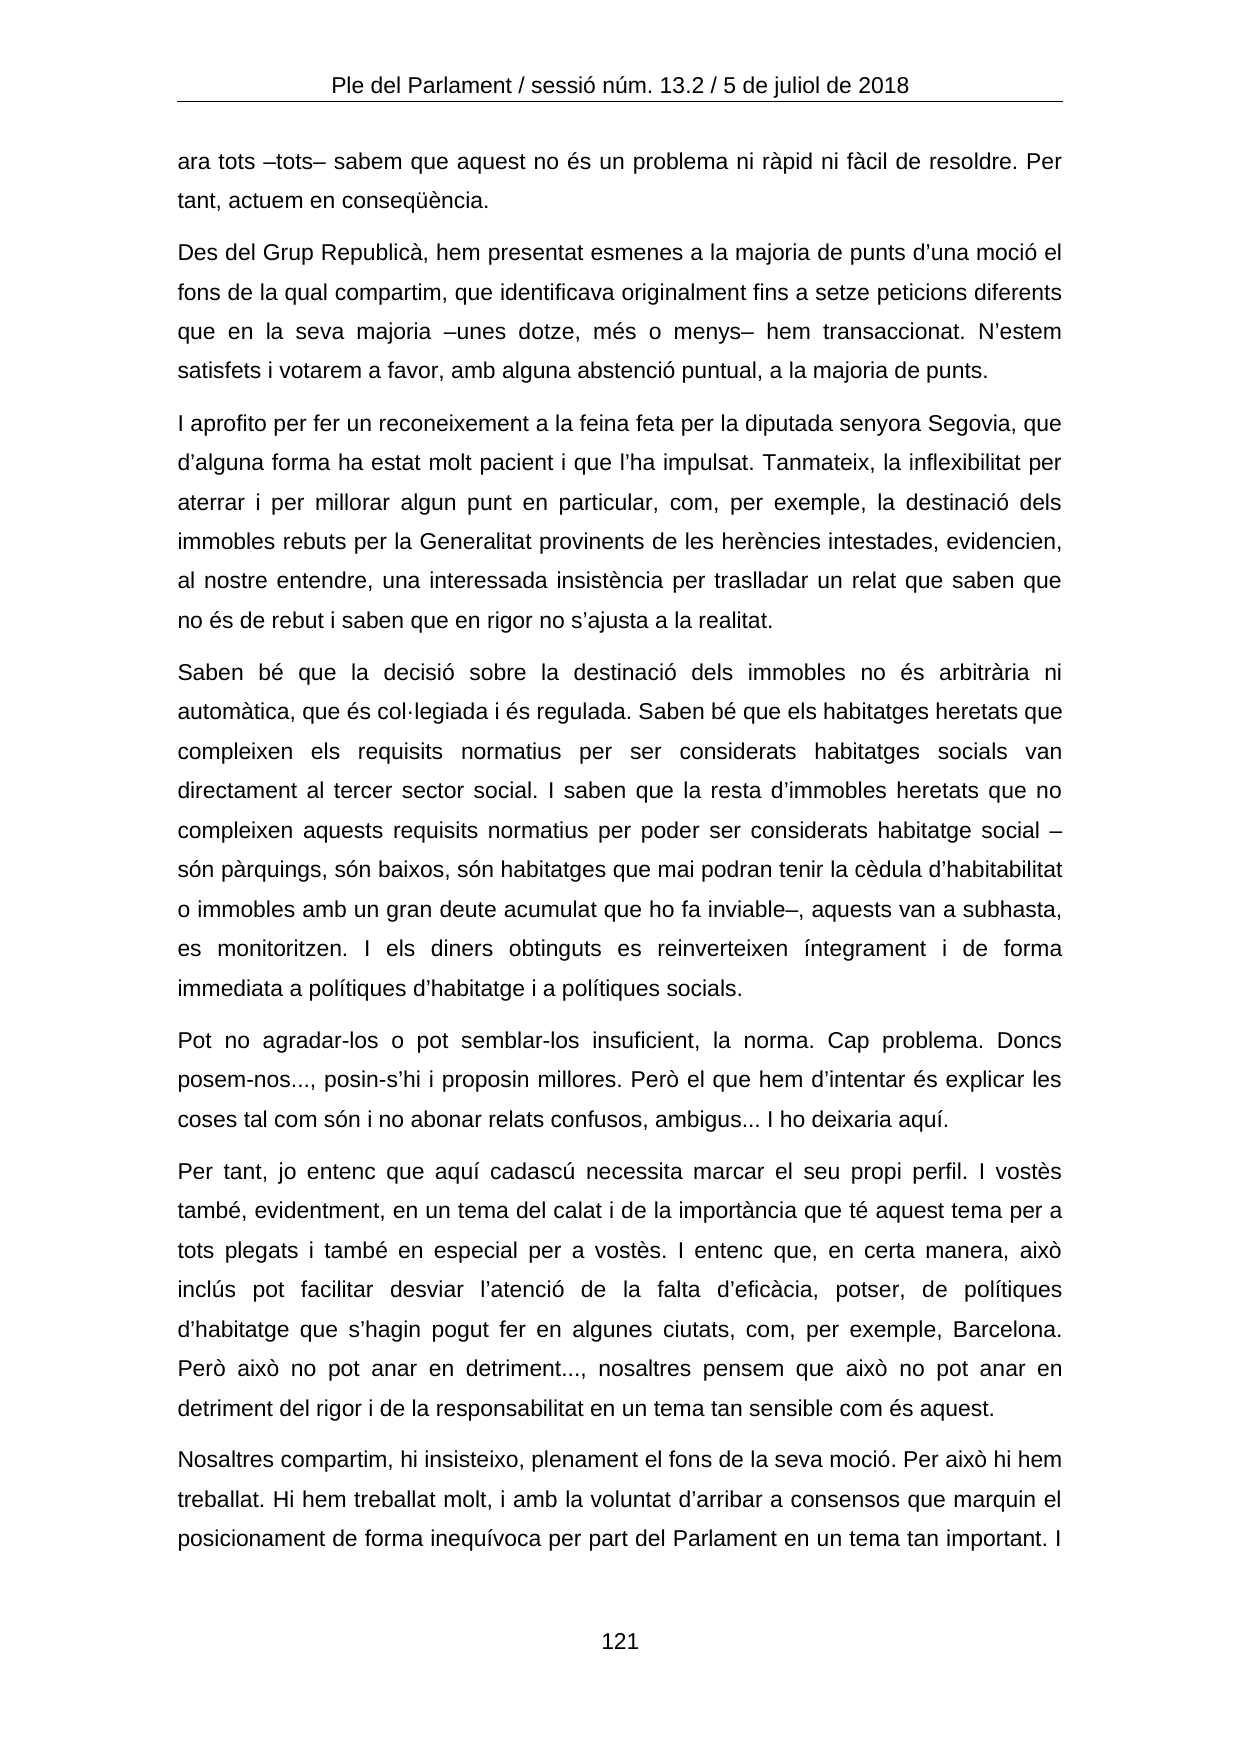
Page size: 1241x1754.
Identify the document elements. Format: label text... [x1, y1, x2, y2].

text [177, 1446, 1063, 1552]
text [177, 148, 1063, 213]
text Des del Grup Republicà, hem presentat esmenes a la majoria de punts d’una moció el fons de la qual compartim, que identificava originalment fins a setze peticions diferents que en la seva majoria –unes dotze, més o menys– hem transaccionat. N’estem satisfets i votarem a favor, amb alguna abstenció puntual, a la majoria de punts. [177, 239, 1063, 384]
text Per tant, jo entenc que aquí cadascú necessita marcar el seu propi perfil. I vostès també, evidentment, en un tema del calat i de la importància que té aquest tema per a tots plegats i també en especial per a vostès. I entenc que, en certa manera, això inclús pot facilitar desviar l’atenció de la falta d’eficàcia, potser, de polítiques d’habitatge que s’hagin pogut fer en algunes ciutats, com, per exemple, Barcelona. Però això no pot anar en detriment..., nosaltres pensem que això no pot anar en detriment del rigor i de la responsabilitat en un tema tan sensible com és aquest. [177, 1158, 1063, 1421]
text Saben bé que la decisió sobre la destinació dels immobles no és arbitrària ni automàtica, que és col·legiada i és regulada. Saben bé que els habitatges heretats que compleixen els requisits normatius per ser considerats habitatges socials van directament al tercer sector social. I saben que la resta d’immobles heretats que no compleixen aquests requisits normatius per poder ser considerats habitatge social –són pàrquings, són baixos, són habitatges que mai podran tenir la cèdula d’habitabilitat o immobles amb un gran deute acumulat que ho fa inviable–, aquests van a subhasta, es monitoritzen. I els diners obtinguts es reinverteixen íntegrament i de forma immediata a polítiques d’habitatge i a polítiques socials. [177, 659, 1063, 1001]
text Pot no agradar-los o pot semblar-los insuficient, la norma. Cap problema. Doncs posem-nos..., posin-s’hi i proposin millores. Però el que hem d’intentar és explicar les coses tal com són i no abonar relats confusos, ambigus... I ho deixaria aquí. [177, 1027, 1063, 1132]
text I aprofito per fer un reconeixement a la feina feta per la diputada senyora Segovia, que d’alguna forma ha estat molt pacient i que l’ha impulsat. Tanmateix, la inflexibilitat per aterrar i per millorar algun punt en particular, com, per exemple, la destinació dels immobles rebuts per la Generalitat provinents de les herències intestades, evidencien, al nostre entendre, una interessada insistència per traslladar un relat que saben que no és de rebut i saben que en rigor no s’ajusta a la realitat. [177, 409, 1063, 633]
